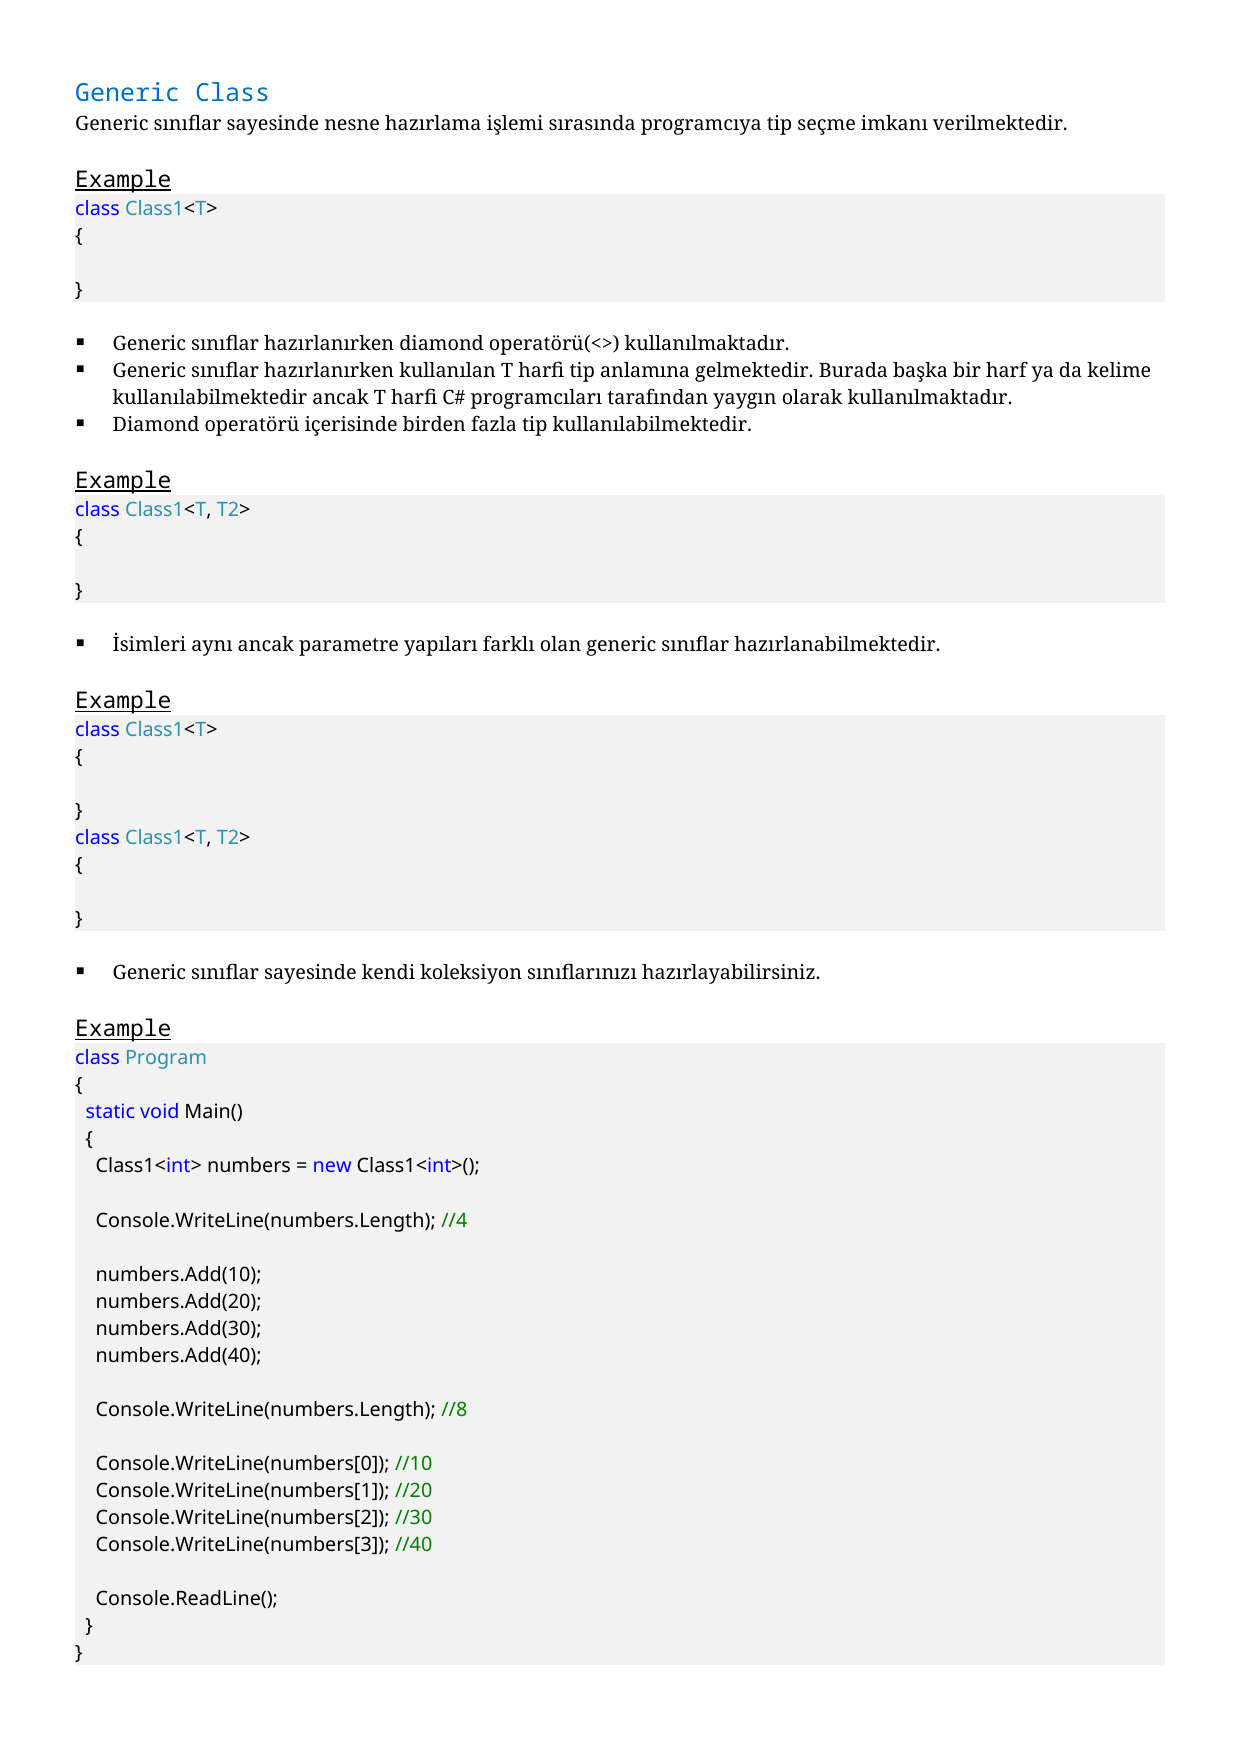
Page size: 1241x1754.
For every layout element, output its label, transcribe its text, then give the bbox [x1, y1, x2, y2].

text { [75, 522, 1165, 549]
text { [75, 850, 1165, 877]
text Console.WriteLine(numbers[2]); //30 [75, 1503, 1165, 1530]
text static void Main() [75, 1097, 1165, 1124]
text class Class1<T> [75, 715, 1165, 742]
list Diamond operatörü içerisinde birden fazla tip kullanılabilmektedir. [75, 410, 1165, 437]
text { [75, 221, 1165, 248]
text { [75, 742, 1165, 769]
text Class1<int> numbers = new Class1<int>(); [75, 1151, 1165, 1178]
text Console.WriteLine(numbers[0]); //10 [75, 1449, 1165, 1476]
text } [75, 275, 1165, 302]
text Console.WriteLine(numbers[3]); //40 [75, 1530, 1165, 1557]
text class Class1<T> [75, 194, 1165, 221]
text } [75, 576, 1165, 603]
text class Class1<T, T2> [75, 495, 1165, 522]
list Generic sınıflar hazırlanırken kullanılan T harfi tip anlamına gelmektedir. Burada başka bir harf ya da kelime kullanılabilmektedir ancak T harfi C# programcıları tarafından yaygın olarak kullanılmaktadır. [75, 356, 1165, 410]
text } [75, 1611, 1165, 1638]
text numbers.Add(30); [75, 1314, 1165, 1341]
text Example [75, 684, 1165, 715]
text } [75, 904, 1165, 931]
text { [75, 1070, 1165, 1097]
text Example [75, 163, 1165, 194]
text } [75, 1638, 1165, 1665]
list Generic sınıflar sayesinde kendi koleksiyon sınıflarınızı hazırlayabilirsiniz. [75, 958, 1165, 985]
list İsimleri aynı ancak parametre yapıları farklı olan generic sınıflar hazırlanabilmektedir. [75, 630, 1165, 657]
text Example [75, 464, 1165, 495]
text Console.WriteLine(numbers.Length); //4 [75, 1206, 1165, 1233]
text numbers.Add(20); [75, 1287, 1165, 1314]
text Generic sınıflar sayesinde nesne hazırlama işlemi sırasında programcıya tip seçme imkanı verilmektedir. [75, 109, 1165, 136]
text } [75, 796, 1165, 823]
text Console.ReadLine(); [75, 1584, 1165, 1611]
text numbers.Add(40); [75, 1341, 1165, 1368]
text numbers.Add(10); [75, 1260, 1165, 1287]
text class Class1<T, T2> [75, 823, 1165, 850]
text Generic Class [75, 75, 1165, 109]
text class Program [75, 1043, 1165, 1070]
text Example [75, 1012, 1165, 1043]
text { [75, 1124, 1165, 1151]
text Console.WriteLine(numbers[1]); //20 [75, 1476, 1165, 1503]
text Console.WriteLine(numbers.Length); //8 [75, 1395, 1165, 1422]
list Generic sınıflar hazırlanırken diamond operatörü(<>) kullanılmaktadır. [75, 329, 1165, 356]
